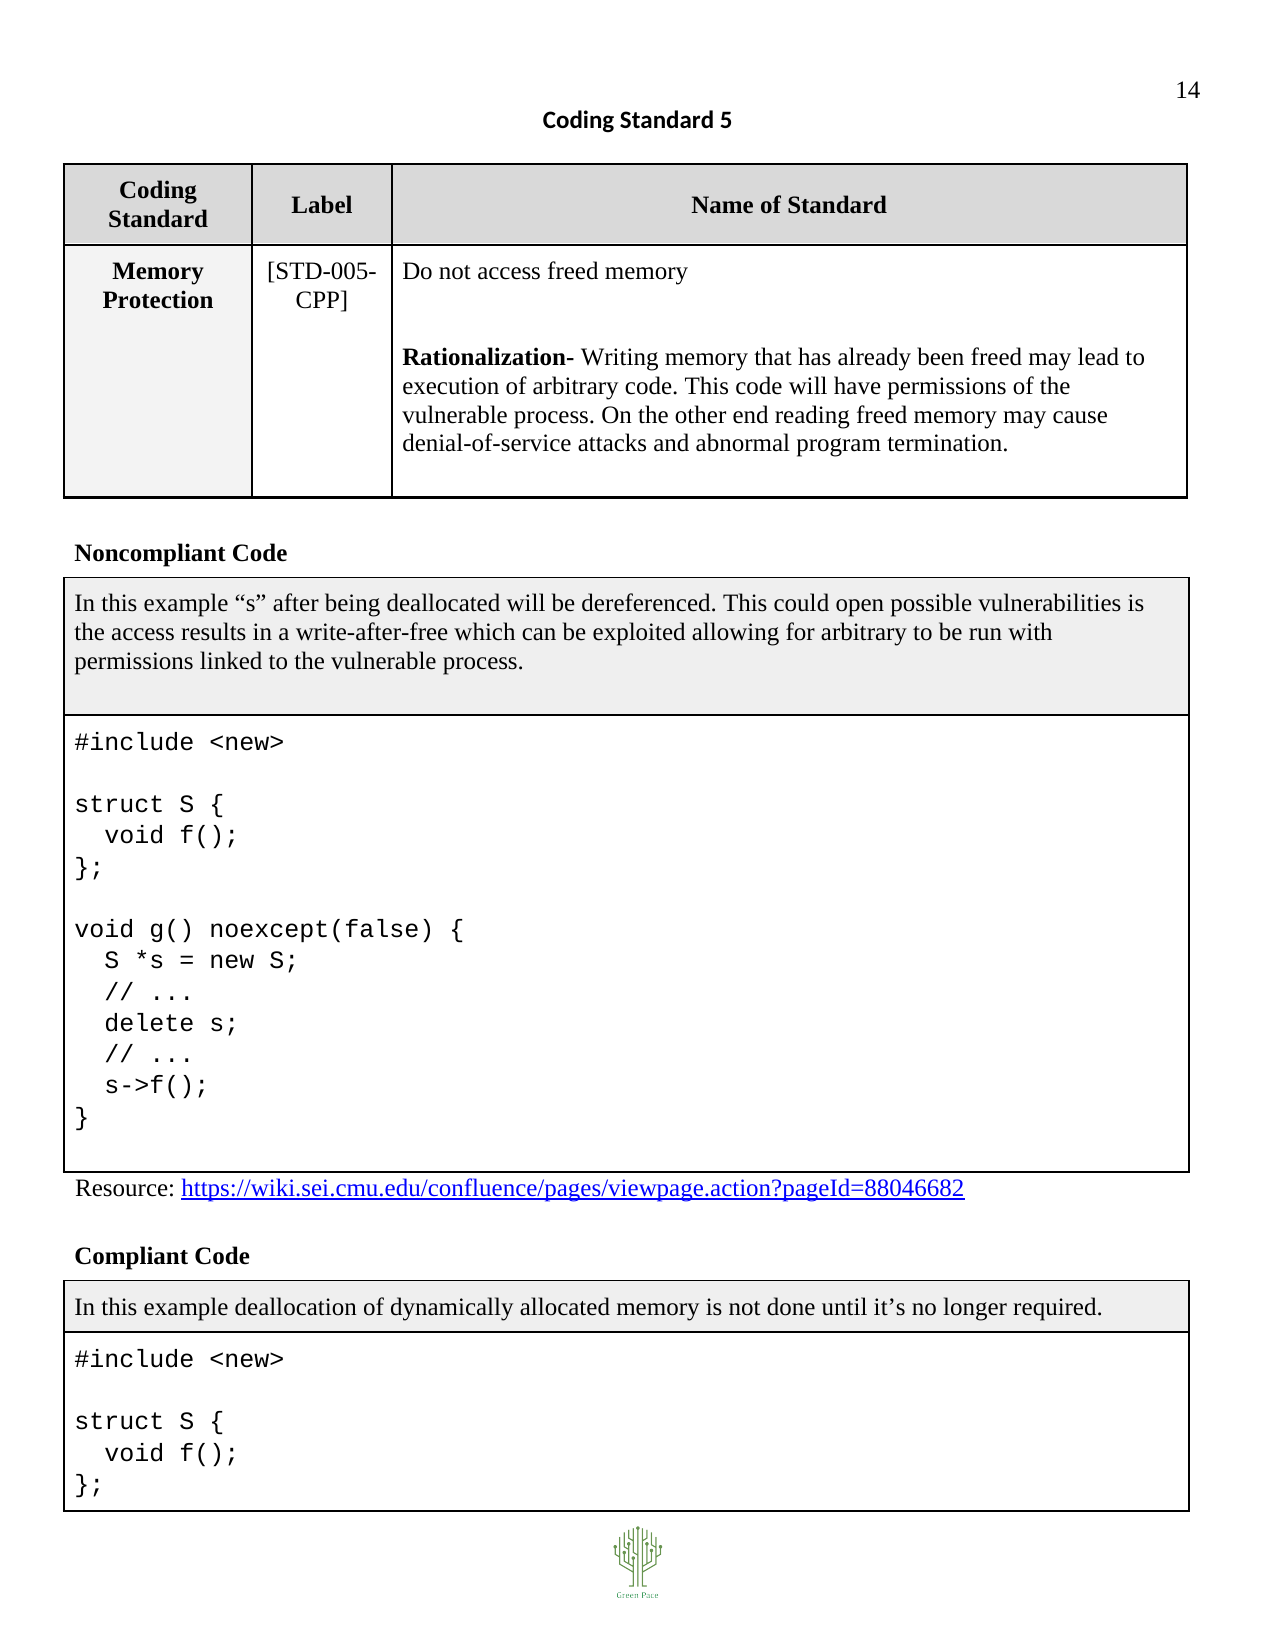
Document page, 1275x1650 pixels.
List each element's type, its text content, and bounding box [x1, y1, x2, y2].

table_header Coding Standard [65, 165, 251, 243]
subtitle Coding Standard 5 [75, 104, 1200, 134]
table_header Noncompliant Code [64, 527, 1189, 577]
table_cell In this example deallocation of dynamically allocated memory is not done until it’s no longer required. [65, 1281, 1188, 1331]
table_header Name of Standard [393, 165, 1186, 243]
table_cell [65, 1333, 1188, 1510]
table_cell Do not access freed memory Rationalization- Writing memory that has already been freed may lead to execution of arbitrary code. This code will have permissions of the vulnerable process. On the other end reading freed memory may cause denial-of-service attacks and abnormal program termination. [393, 246, 1186, 496]
table_cell In this example “s” after being deallocated will be dereferenced. This could open possible vulnerabilities is the access results in a write-after-free which can be exploited allowing for arbitrary to be run with permissions linked to the vulnerable process. [65, 578, 1188, 714]
picture [605, 1521, 670, 1606]
text Resource: https://wiki.sei.cmu.edu/confluence/pages/viewpage.action?pageId=88046682 [75, 1173, 1200, 1202]
table_cell Memory Protection [65, 246, 251, 496]
table_header Label [253, 165, 391, 243]
table_cell [STD-005-CPP] [253, 246, 391, 496]
table_header Compliant Code [64, 1231, 1189, 1280]
table_cell #include <new> struct S { void f(); }; void g() noexcept(false) { S *s = new S; // ... delete s; // ... s->f(); } [65, 716, 1188, 1171]
